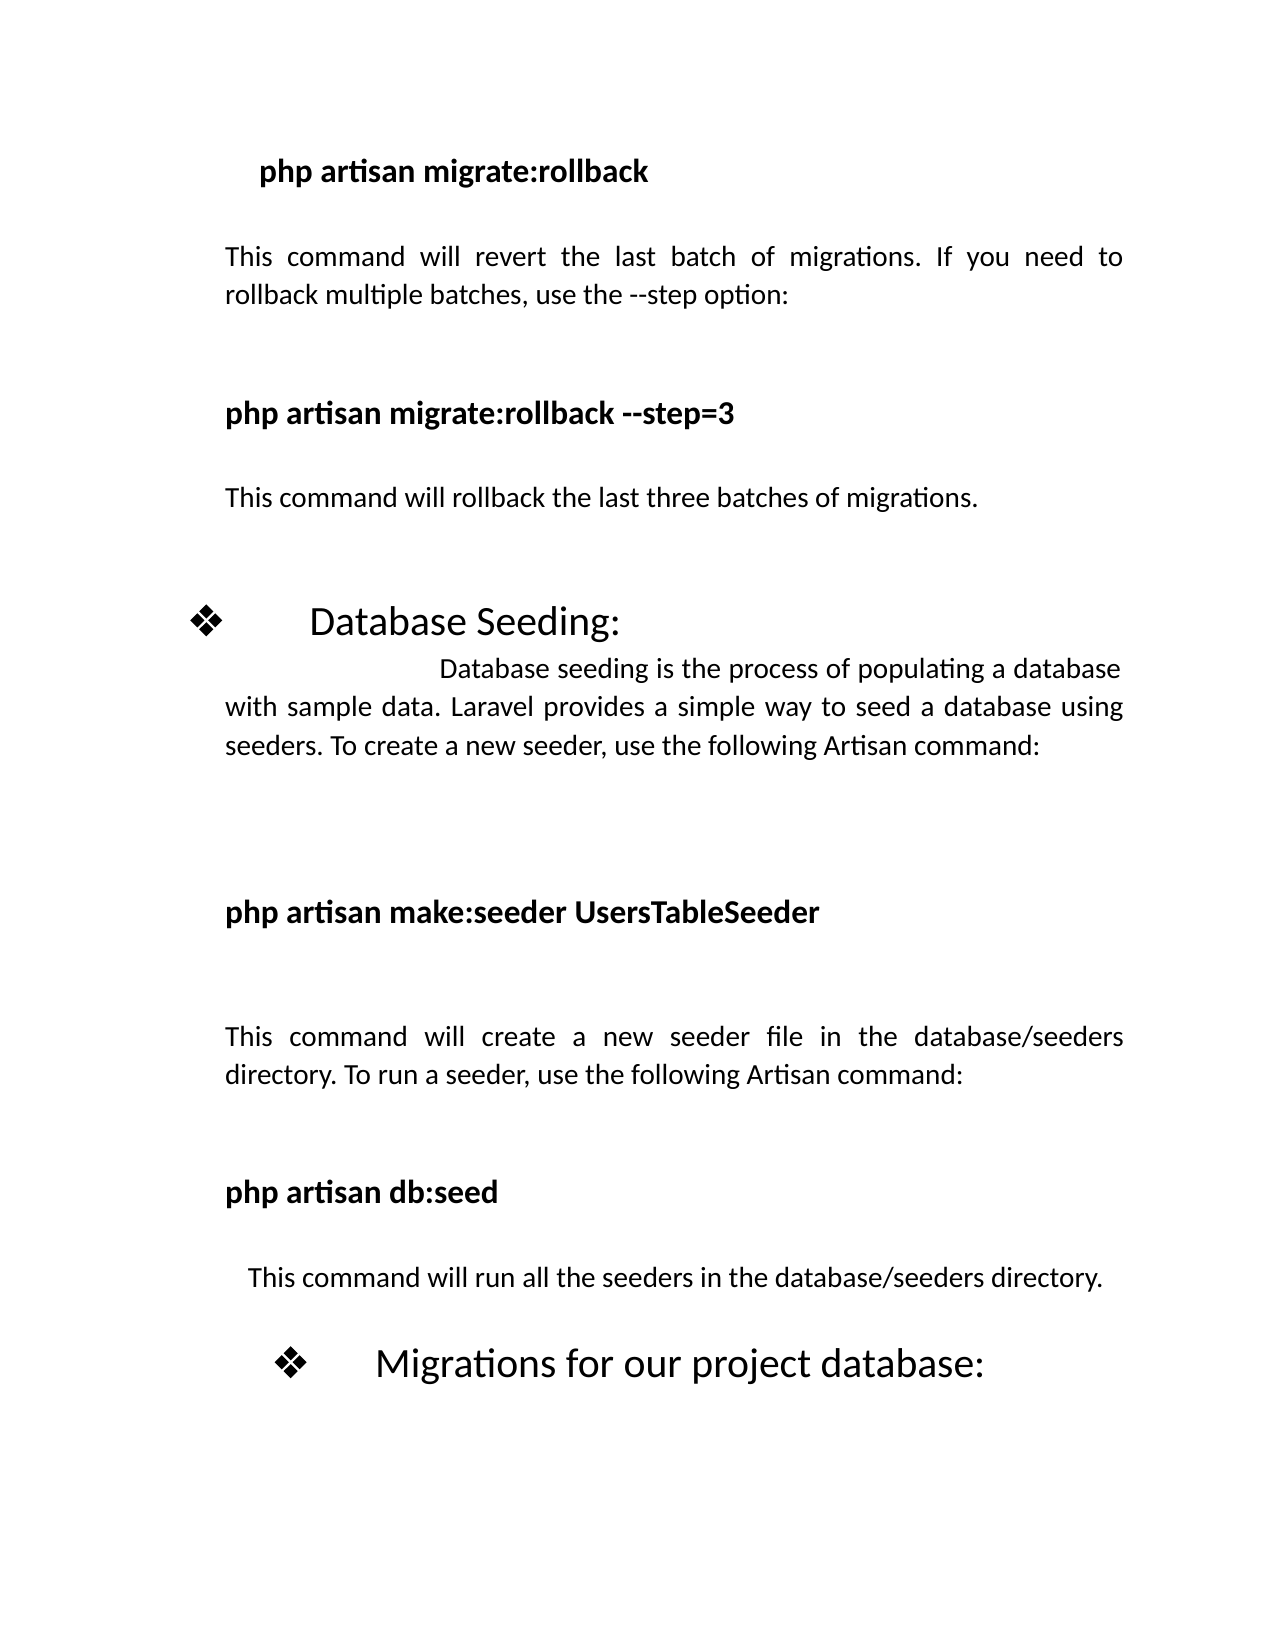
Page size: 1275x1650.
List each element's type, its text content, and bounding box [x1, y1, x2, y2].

list Database seeding is the process of populating a database with sample data. Laravel provides a simple way to seed a database using seeders. To create a new seeder, use the following Artisan command: [225, 650, 1125, 762]
list This command will rollback the last three batches of migrations. [225, 479, 1125, 515]
list This command will run all the seeders in the database/seeders directory. [225, 1259, 1125, 1295]
list php artisan migrate:rollback --step=3 [225, 392, 1125, 432]
list This command will create a new seeder file in the database/seeders directory. To run a seeder, use the following Artisan command: [225, 1018, 1125, 1092]
list This command will revert the last batch of migrations. If you need to rollback multiple batches, use the --step option: [225, 238, 1125, 312]
list Migrations for our project database: [272, 1337, 1125, 1388]
list Database Seeding: [187, 595, 1125, 646]
list php artisan db:seed [225, 1172, 1125, 1212]
list php artisan migrate:rollback [225, 150, 1125, 191]
list php artisan make:seeder UsersTableSeeder [225, 891, 1125, 932]
